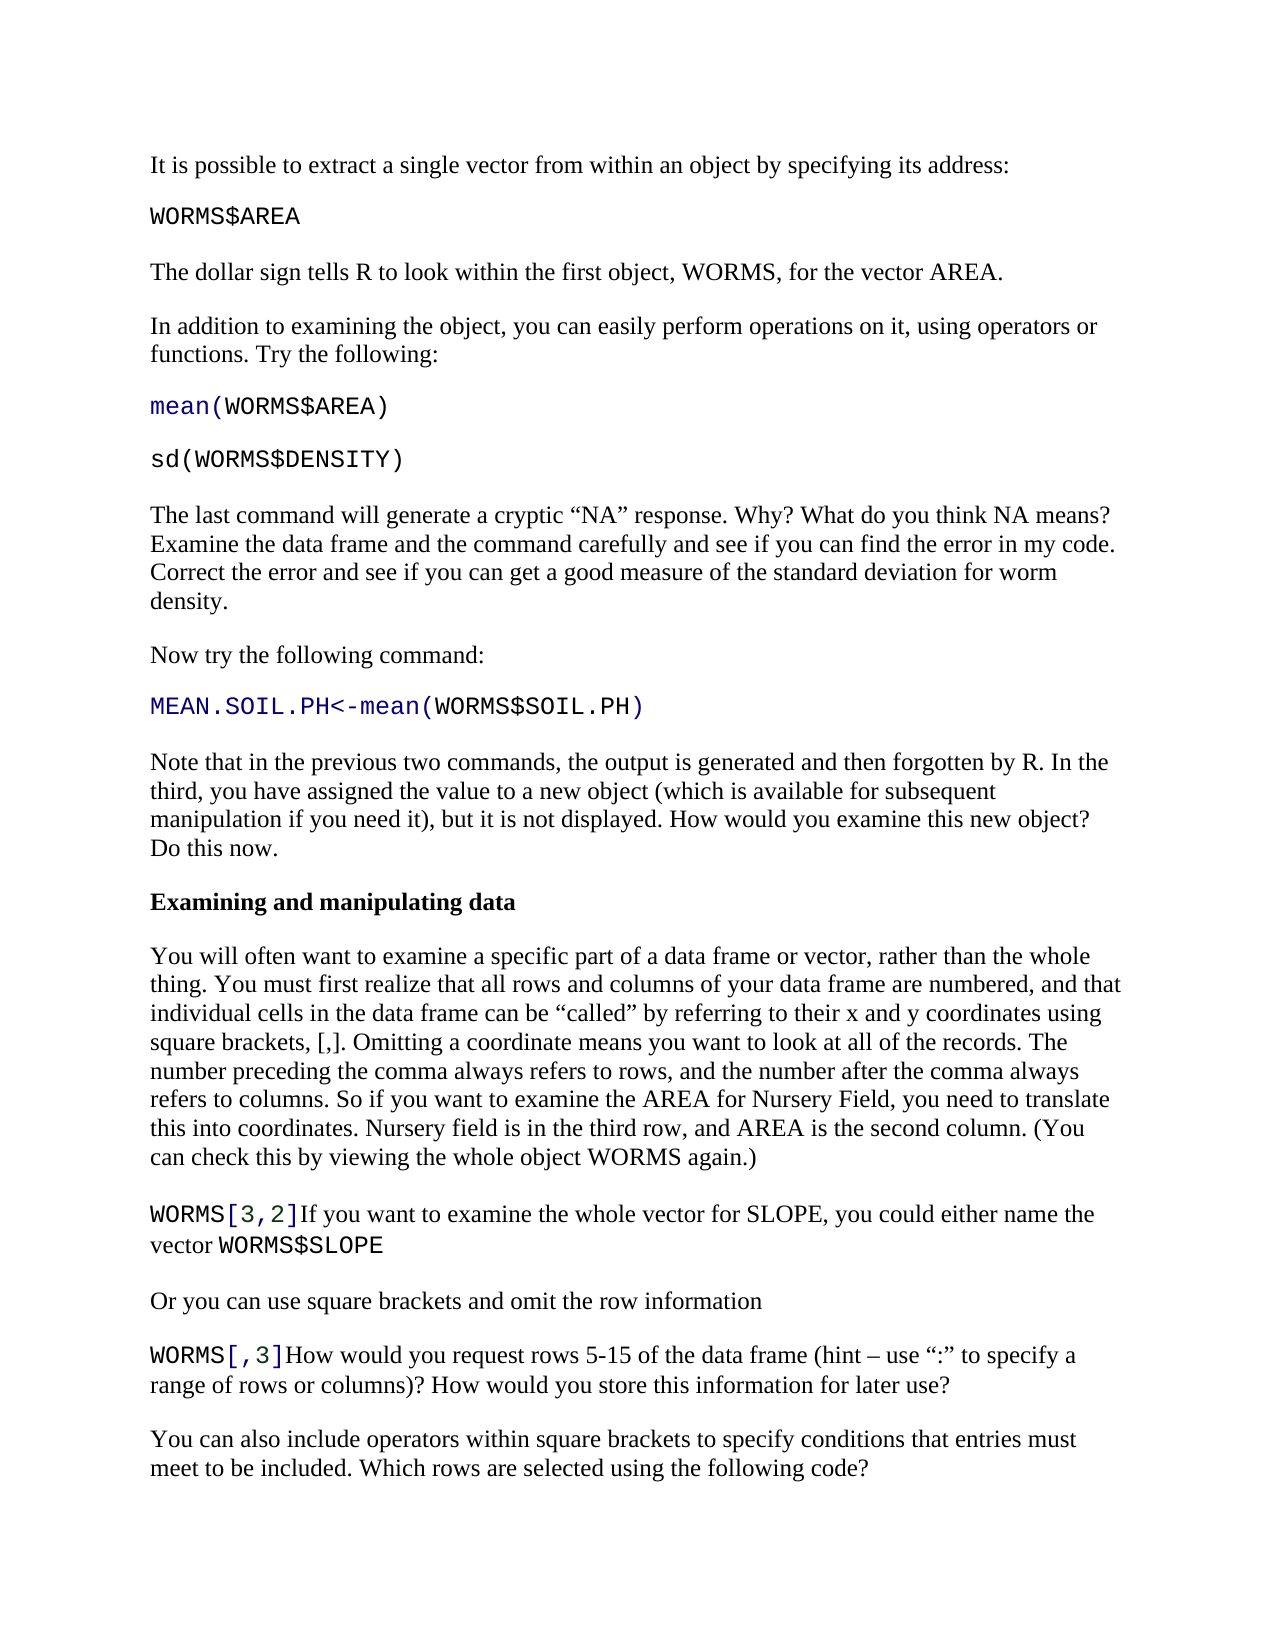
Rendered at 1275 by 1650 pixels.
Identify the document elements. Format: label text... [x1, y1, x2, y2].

text It is possible to extract a single vector from within an object by specifying its address: [150, 150, 1125, 179]
text Now try the following command: [150, 640, 1125, 669]
text WORMS$AREA [150, 204, 1125, 232]
text MEAN.SOIL.PH<-mean(WORMS$SOIL.PH) [150, 694, 1125, 722]
text In addition to examining the object, you can easily perform operations on it, using operators or functions. Try the following: [150, 311, 1125, 368]
text The last command will generate a cryptic “NA” response. Why? What do you think NA means? Examine the data frame and the command carefully and see if you can find the error in my code. Correct the error and see if you can get a good measure of the standard deviation for worm density. [150, 500, 1125, 615]
text WORMS[3,2] If you want to examine the whole vector for SLOPE, you could either name the vector WORMS$SLOPE [150, 1196, 1125, 1261]
text Note that in the previous two commands, the output is generated and then forgotten by R. In the third, you have assigned the value to a new object (which is available for subsequent manipulation if you need it), but it is not displayed. How would you examine this new object? Do this now. [150, 747, 1125, 862]
text WORMS[,3] How would you request rows 5-15 of the data frame (hint – use “:” to specify a range of rows or columns)? How would you store this information for later use? [150, 1340, 1125, 1399]
text Or you can use square brackets and omit the row information [150, 1286, 1125, 1315]
text mean(WORMS$AREA) [150, 393, 1125, 422]
text The dollar sign tells R to look within the first object, WORMS, for the vector AREA. [150, 257, 1125, 286]
text sd(WORMS$DENSITY) [150, 447, 1125, 475]
text You can also include operators within square brackets to specify conditions that entries must meet to be included. Which rows are selected using the following code? [150, 1424, 1125, 1482]
text Examining and manipulating data [150, 887, 1125, 916]
text You will often want to examine a specific part of a data frame or vector, rather than the whole thing. You must first realize that all rows and columns of your data frame are numbered, and that individual cells in the data frame can be “called” by referring to their x and y coordinates using square brackets, [,]. Omitting a coordinate means you want to look at all of the records. The number preceding the comma always refers to rows, and the number after the comma always refers to columns. So if you want to examine the AREA for Nursery Field, you need to translate this into coordinates. Nursery field is in the third row, and AREA is the second column. (You can check this by viewing the whole object WORMS again.) [150, 941, 1125, 1171]
